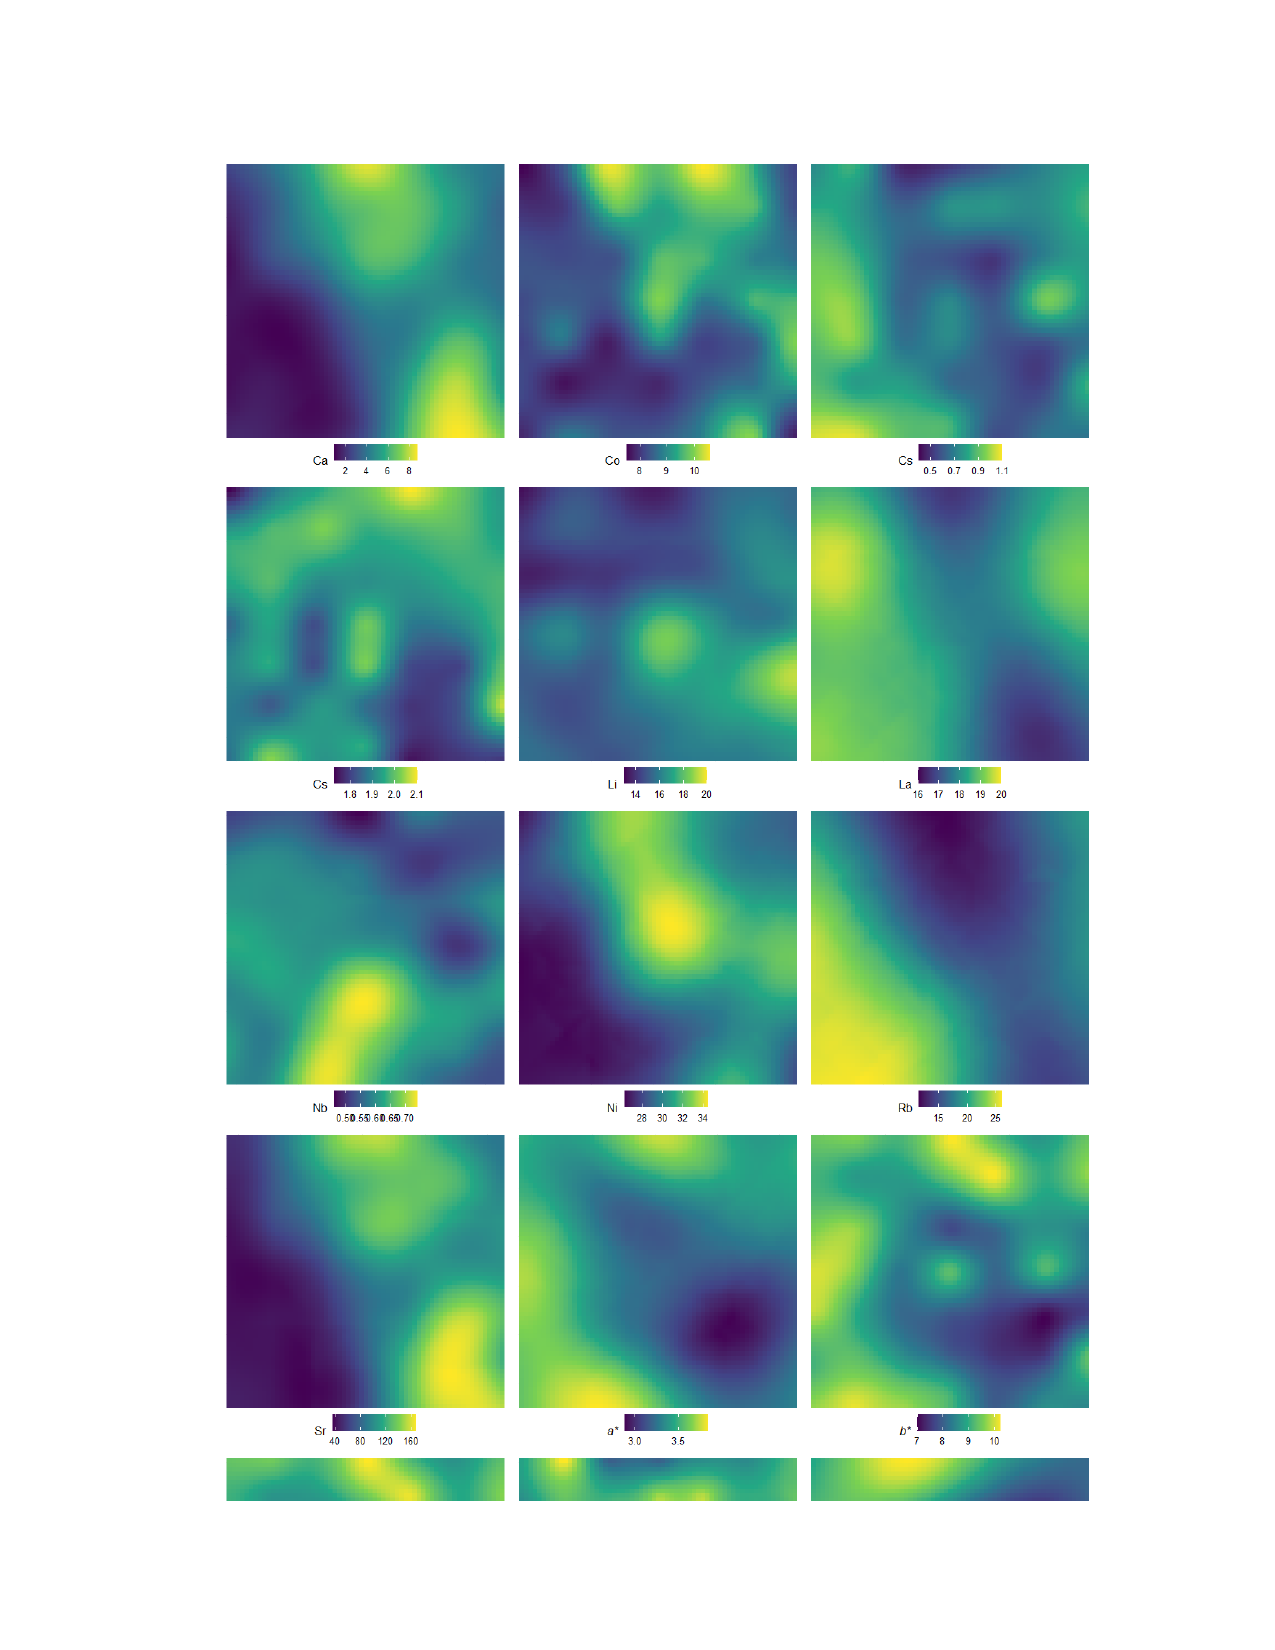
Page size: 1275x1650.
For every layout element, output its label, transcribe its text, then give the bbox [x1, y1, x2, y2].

picture [168, 153, 1114, 1501]
table_header Figure 2: Kriged maps of select colour and geochemical properties and elevtion across the agricultural site. [139, 150, 1114, 1500]
